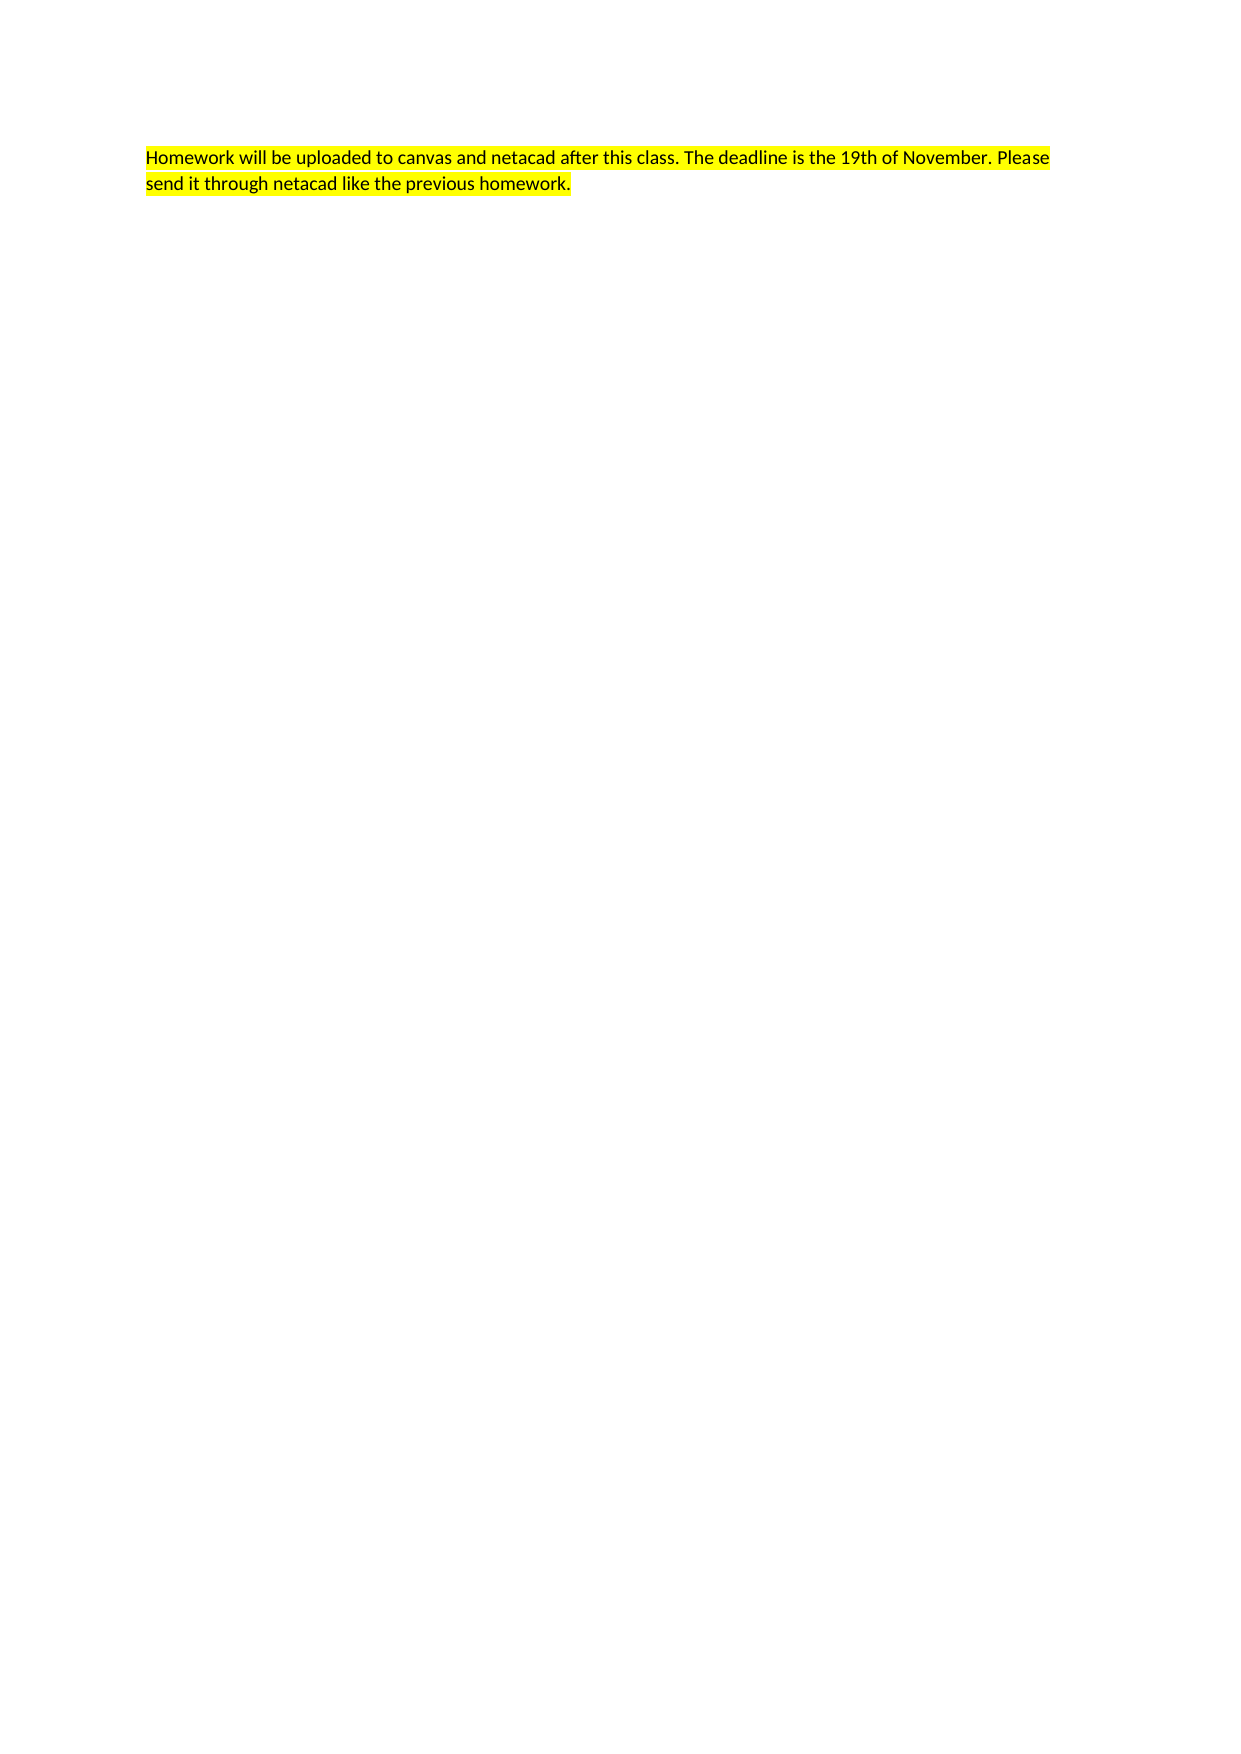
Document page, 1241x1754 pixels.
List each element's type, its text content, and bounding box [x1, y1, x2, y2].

text Homework will be uploaded to canvas and netacad after this class. The deadline is the 19th of November. Please send it through netacad like the previous homework. [146, 146, 1051, 196]
